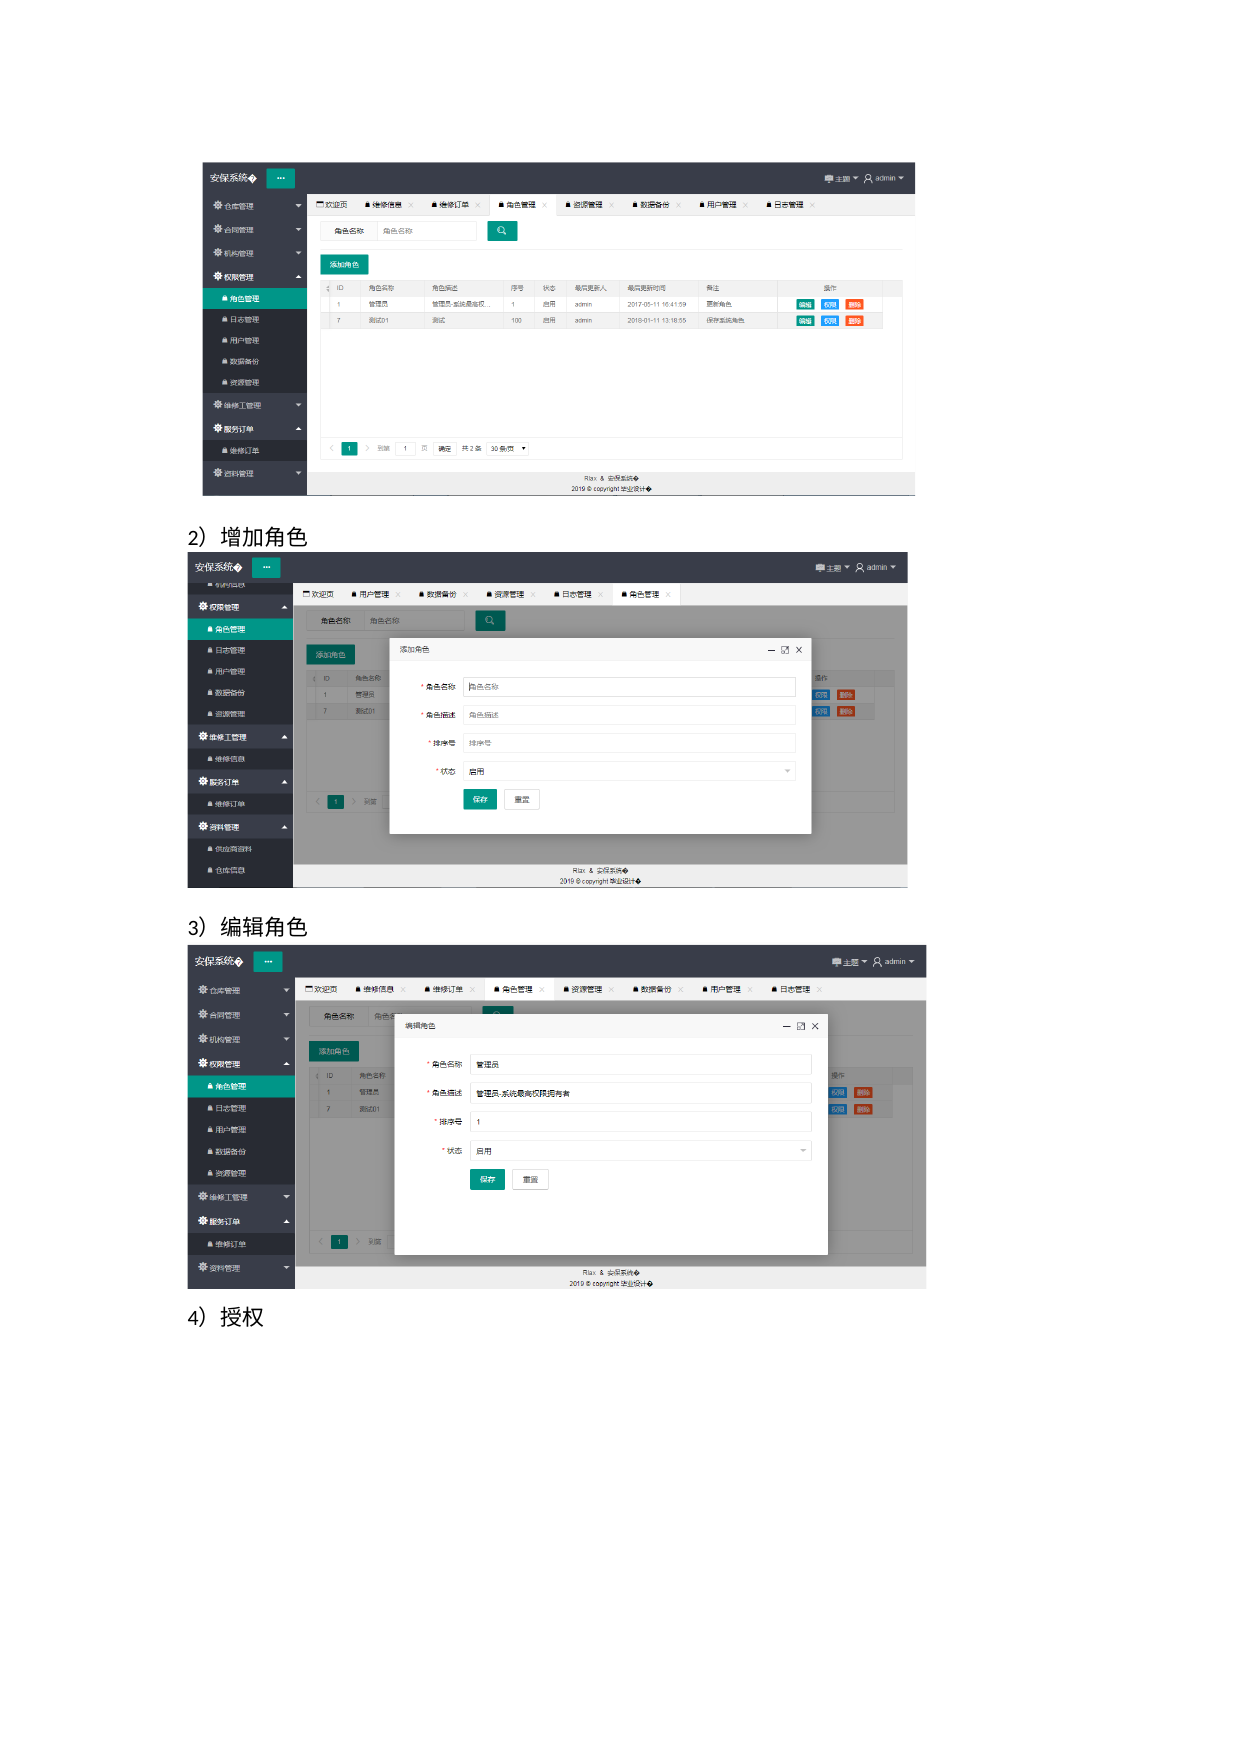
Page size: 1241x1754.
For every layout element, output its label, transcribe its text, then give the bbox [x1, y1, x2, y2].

picture [187, 552, 908, 888]
picture [187, 942, 927, 1289]
list 编辑角色 [187, 909, 1053, 942]
list 增加角色 [187, 519, 1053, 552]
picture [202, 162, 916, 496]
list 授权 [187, 1299, 1053, 1332]
